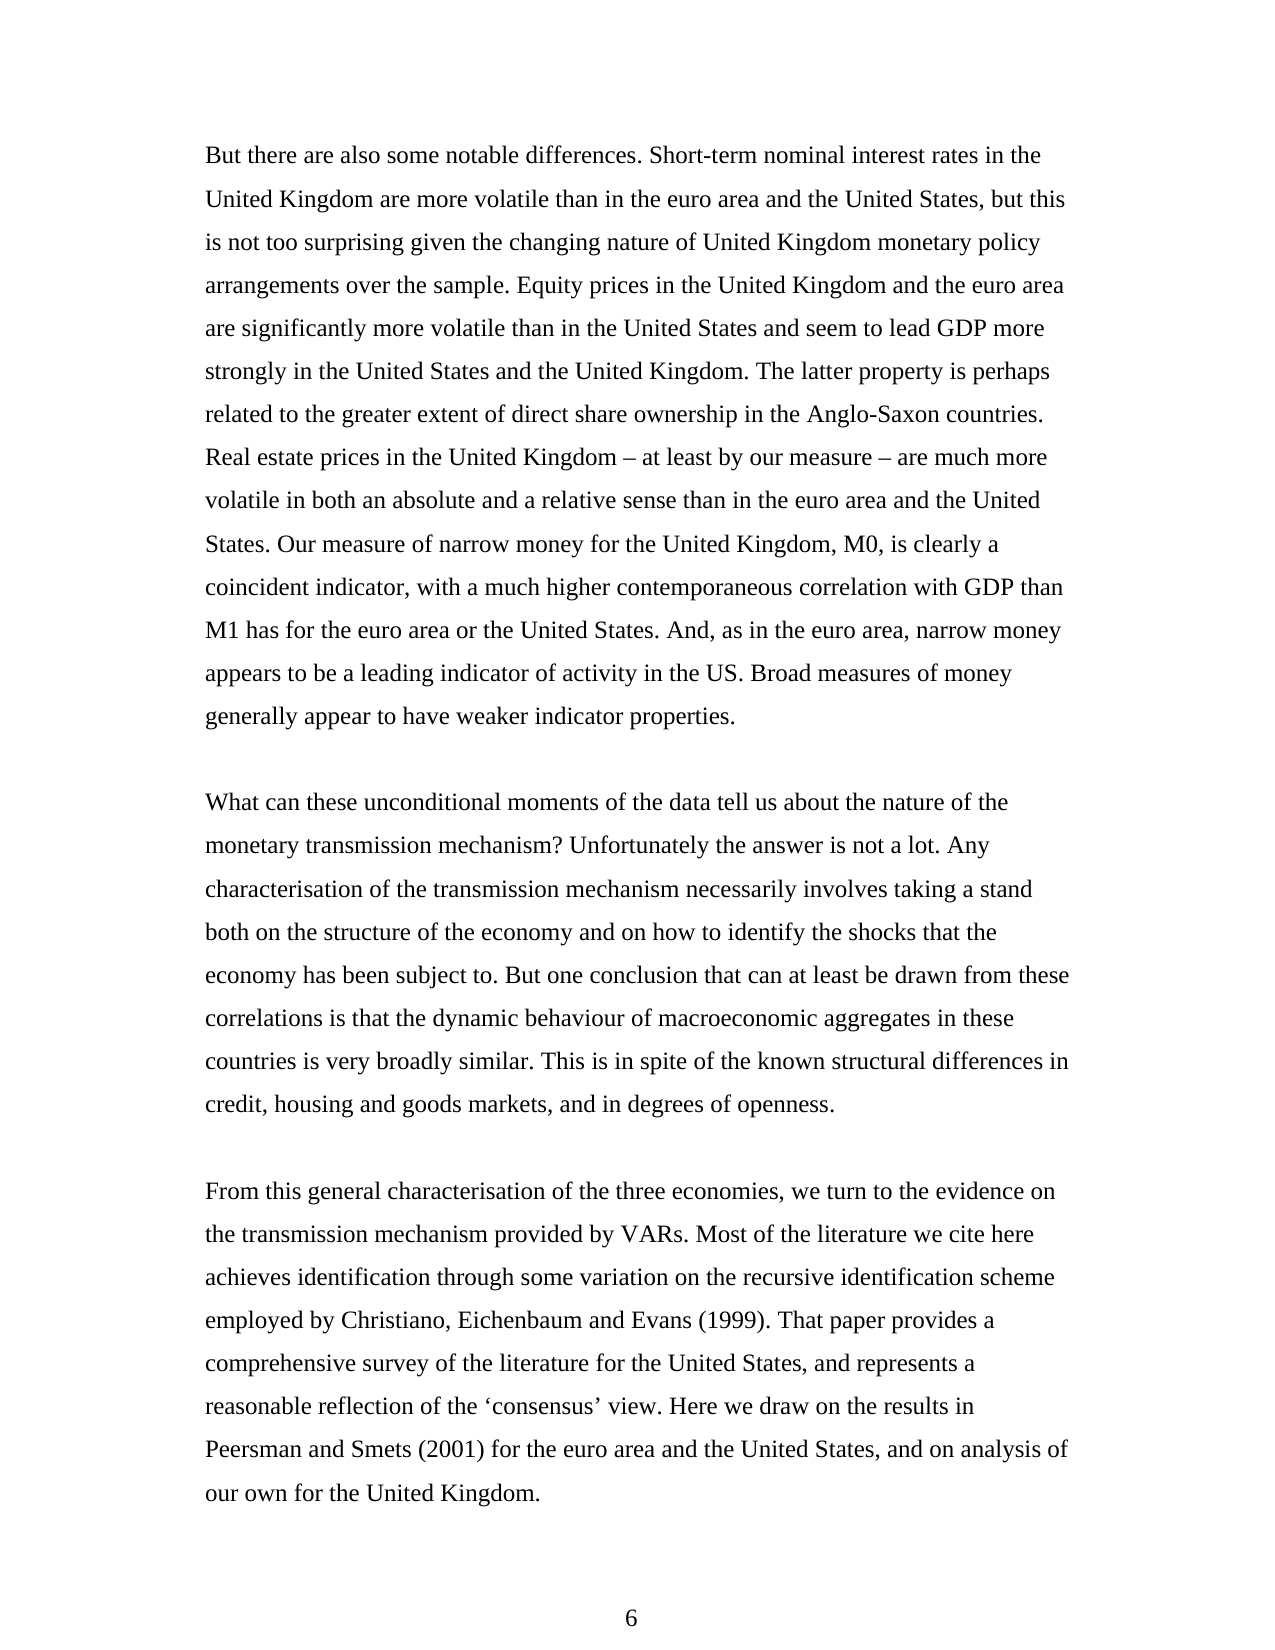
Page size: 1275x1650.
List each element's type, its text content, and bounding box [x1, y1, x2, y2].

text But there are also some notable differences. Short-term nominal interest rates in the United Kingdom are more volatile than in the euro area and the United States, but this is not too surprising given the changing nature of United Kingdom monetary policy arrangements over the sample. Equity prices in the United Kingdom and the euro area are significantly more volatile than in the United States and seem to lead GDP more strongly in the United States and the United Kingdom. The latter property is perhaps related to the greater extent of direct share ownership in the Anglo-Saxon countries. [205, 141, 1068, 428]
text Real estate prices in the United Kingdom – at least by our measure – are much more volatile in both an absolute and a relative sense than in the euro area and the United States. Our measure of narrow money for the United Kingdom, M0, is clearly a coincident indicator, with a much higher contemporaneous correlation with GDP than M1 has for the euro area or the United States. And, as in the euro area, narrow money appears to be a leading indicator of activity in the US. Broad measures of money generally appear to have weaker indicator properties. [205, 442, 1096, 730]
text From this general characterisation of the three economies, we turn to the evidence on the transmission mechanism provided by VARs. Most of the literature we cite here achieves identification through some variation on the recursive identification scheme employed by Christiano, Eichenbaum and Evans (1999). That paper provides a comprehensive survey of the literature for the United States, and represents a reasonable reflection of the ‘consensus’ view. Here we draw on the results in Peersman and Smets (2001) for the euro area and the United States, and on analysis of our own for the United Kingdom. [205, 1176, 1071, 1506]
text What can these unconditional moments of the data tell us about the nature of the monetary transmission mechanism? Unfortunately the answer is not a lot. Any characterisation of the transmission mechanism necessarily involves taking a stand both on the structure of the economy and on how to identify the shocks that the economy has been subject to. But one conclusion that can at least be drawn from these correlations is that the dynamic behaviour of macroeconomic aggregates in these countries is very broadly similar. This is in spite of the known structural differences in credit, housing and goods markets, and in degrees of openness. [205, 787, 1072, 1118]
